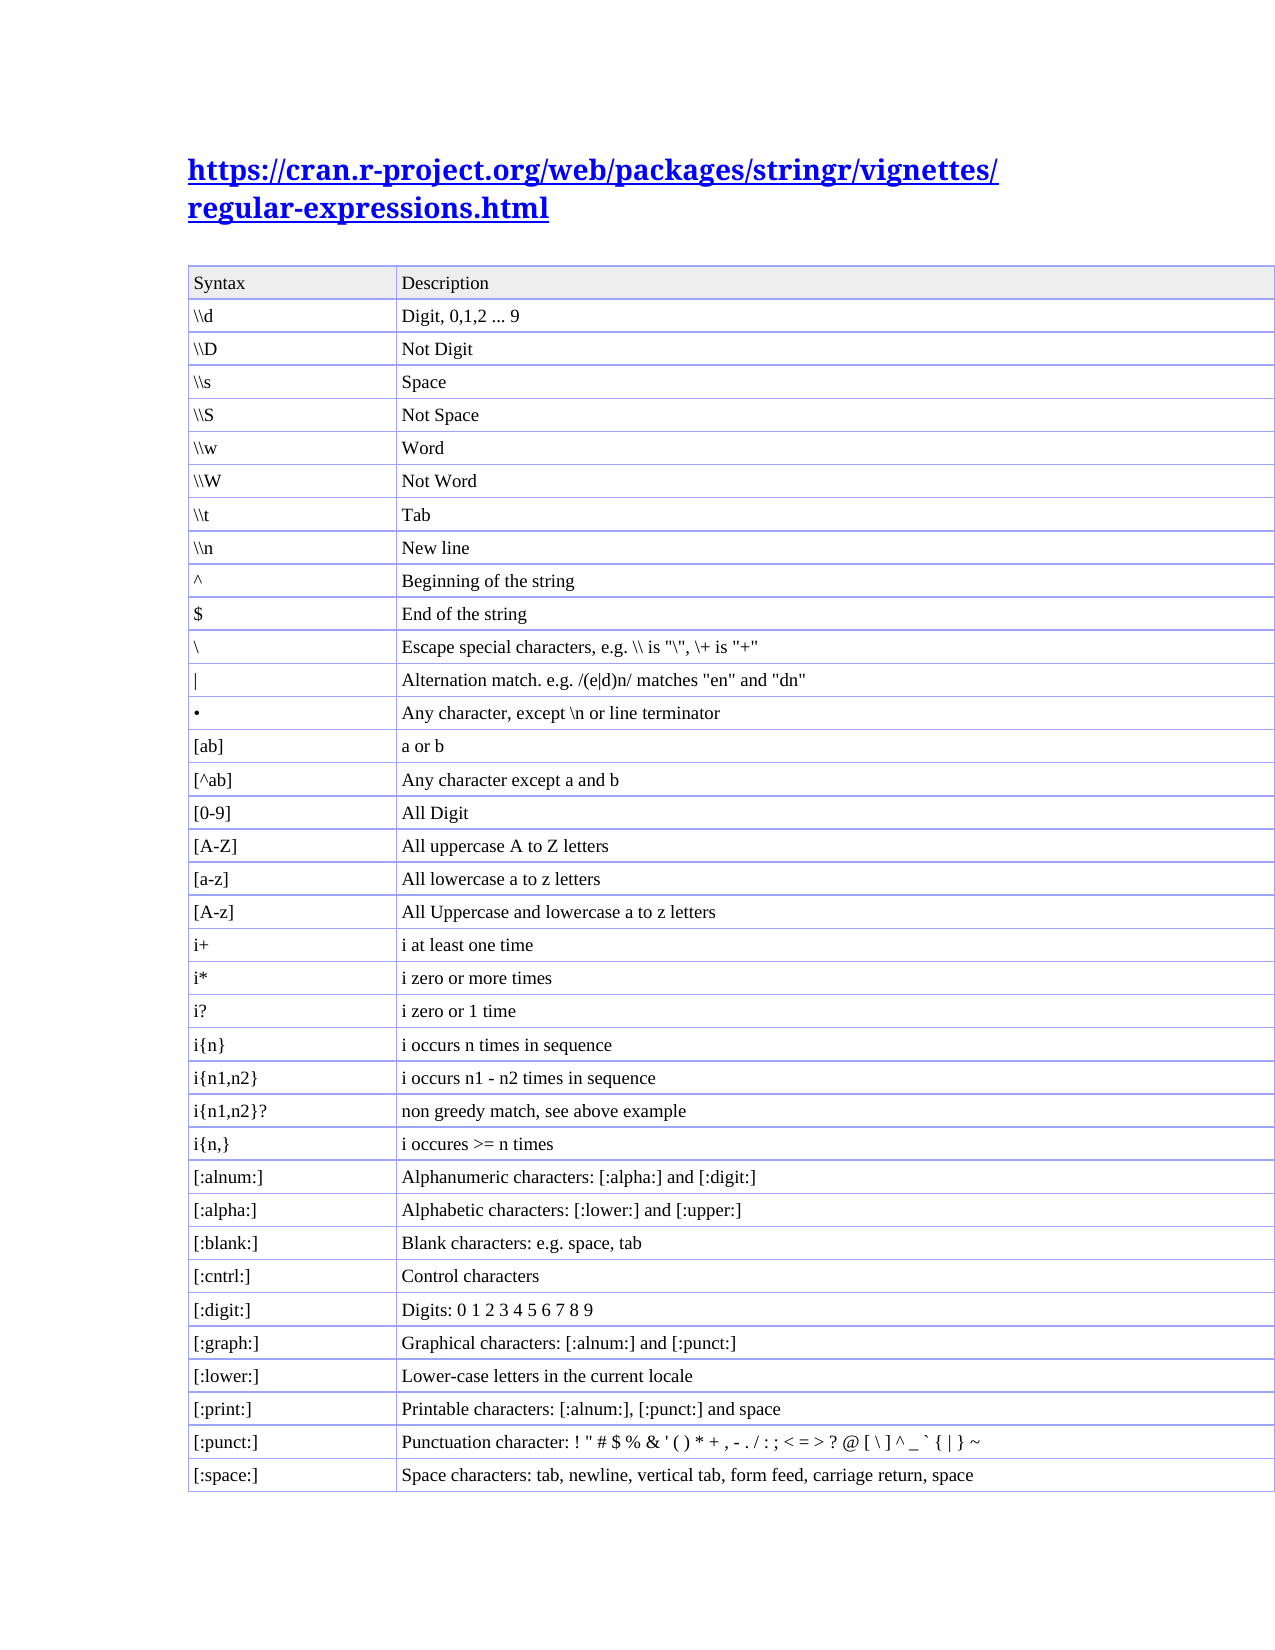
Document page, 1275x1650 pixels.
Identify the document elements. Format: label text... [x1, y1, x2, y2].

table_cell Graphical characters: [:alnum:] and [:punct:] [397, 1327, 1274, 1358]
table_cell Alphanumeric characters: [:alpha:] and [:digit:] [397, 1161, 1274, 1192]
table_cell [:digit:] [189, 1293, 396, 1325]
table_cell Any character, except \n or line terminator [397, 697, 1274, 729]
table_cell Not Digit [397, 333, 1274, 364]
table_cell \\d [189, 300, 396, 331]
table_cell [a-z] [189, 863, 396, 894]
table_cell i zero or 1 time [397, 995, 1274, 1027]
table_cell All lowercase a to z letters [397, 863, 1274, 894]
table_cell i occurs n1 - n2 times in sequence [397, 1062, 1274, 1093]
table_cell Word [397, 432, 1274, 464]
table_cell a or b [397, 730, 1274, 762]
table_cell [A-Z] [189, 830, 396, 861]
table_cell All Digit [397, 797, 1274, 828]
table_cell Space characters: tab, newline, vertical tab, form feed, carriage return, space [397, 1459, 1274, 1491]
table_cell i zero or more times [397, 962, 1274, 994]
table_cell \\t [189, 498, 396, 530]
text https://cran.r-project.org/web/packages/stringr/vignettes/regular-expressions.html [187, 150, 1087, 227]
table_cell Lower-case letters in the current locale [397, 1360, 1274, 1391]
table_cell [:print:] [189, 1393, 396, 1424]
table_cell \\w [189, 432, 396, 464]
table_cell i* [189, 962, 396, 994]
table_cell [:punct:] [189, 1426, 396, 1457]
table_cell All uppercase A to Z letters [397, 830, 1274, 861]
table_cell Escape special characters, e.g. \\ is "\", \+ is "+" [397, 631, 1274, 662]
table_cell \\S [189, 399, 396, 431]
table_cell i{n,} [189, 1128, 396, 1159]
table_cell Punctuation character: ! " # $ % & ' ( ) * + , - . / : ; < = > ? @ [ \ ] ^ _ ` { | } ~ [397, 1426, 1274, 1457]
table_cell i{n1,n2} [189, 1062, 396, 1093]
table_cell Beginning of the string [397, 565, 1274, 596]
table_cell Digits: 0 1 2 3 4 5 6 7 8 9 [397, 1293, 1274, 1325]
table_cell [:blank:] [189, 1227, 396, 1259]
table_cell $ [189, 598, 396, 629]
table_cell i{n1,n2}? [189, 1095, 396, 1126]
table_cell [0-9] [189, 797, 396, 828]
table_cell Any character except a and b [397, 763, 1274, 795]
table_cell [A-z] [189, 896, 396, 927]
table_cell | [189, 664, 396, 696]
table_cell i+ [189, 929, 396, 961]
table_cell \\W [189, 465, 396, 497]
table_cell Digit, 0,1,2 ... 9 [397, 300, 1274, 331]
table_cell ^ [189, 565, 396, 596]
table_cell Blank characters: e.g. space, tab [397, 1227, 1274, 1259]
table_cell All Uppercase and lowercase a to z letters [397, 896, 1274, 927]
table_cell Printable characters: [:alnum:], [:punct:] and space [397, 1393, 1274, 1424]
table_cell i? [189, 995, 396, 1027]
table_cell i at least one time [397, 929, 1274, 961]
table_cell [:cntrl:] [189, 1260, 396, 1292]
table_cell [:alnum:] [189, 1161, 396, 1192]
table_cell [:space:] [189, 1459, 396, 1491]
table_cell End of the string [397, 598, 1274, 629]
table_cell [:alpha:] [189, 1194, 396, 1226]
table_cell [:graph:] [189, 1327, 396, 1358]
table_cell Space [397, 366, 1274, 397]
table_cell non greedy match, see above example [397, 1095, 1274, 1126]
table_cell \\D [189, 333, 396, 364]
table_cell [^ab] [189, 763, 396, 795]
table_cell \\s [189, 366, 396, 397]
table_cell New line [397, 532, 1274, 563]
table_cell i{n} [189, 1028, 396, 1060]
table_cell [:lower:] [189, 1360, 396, 1391]
table_cell \ [189, 631, 396, 662]
table_cell i occurs n times in sequence [397, 1028, 1274, 1060]
table_cell \\n [189, 532, 396, 563]
table_cell Alphabetic characters: [:lower:] and [:upper:] [397, 1194, 1274, 1226]
table_cell Alternation match. e.g. /(e|d)n/ matches "en" and "dn" [397, 664, 1274, 696]
table_header Description [397, 267, 1274, 298]
table_cell Not Space [397, 399, 1274, 431]
table_cell [ab] [189, 730, 396, 762]
table_cell Tab [397, 498, 1274, 530]
table_cell Control characters [397, 1260, 1274, 1292]
table_cell • [189, 697, 396, 729]
table_cell i occures >= n times [397, 1128, 1274, 1159]
table_cell Not Word [397, 465, 1274, 497]
table_header Syntax [189, 267, 396, 298]
